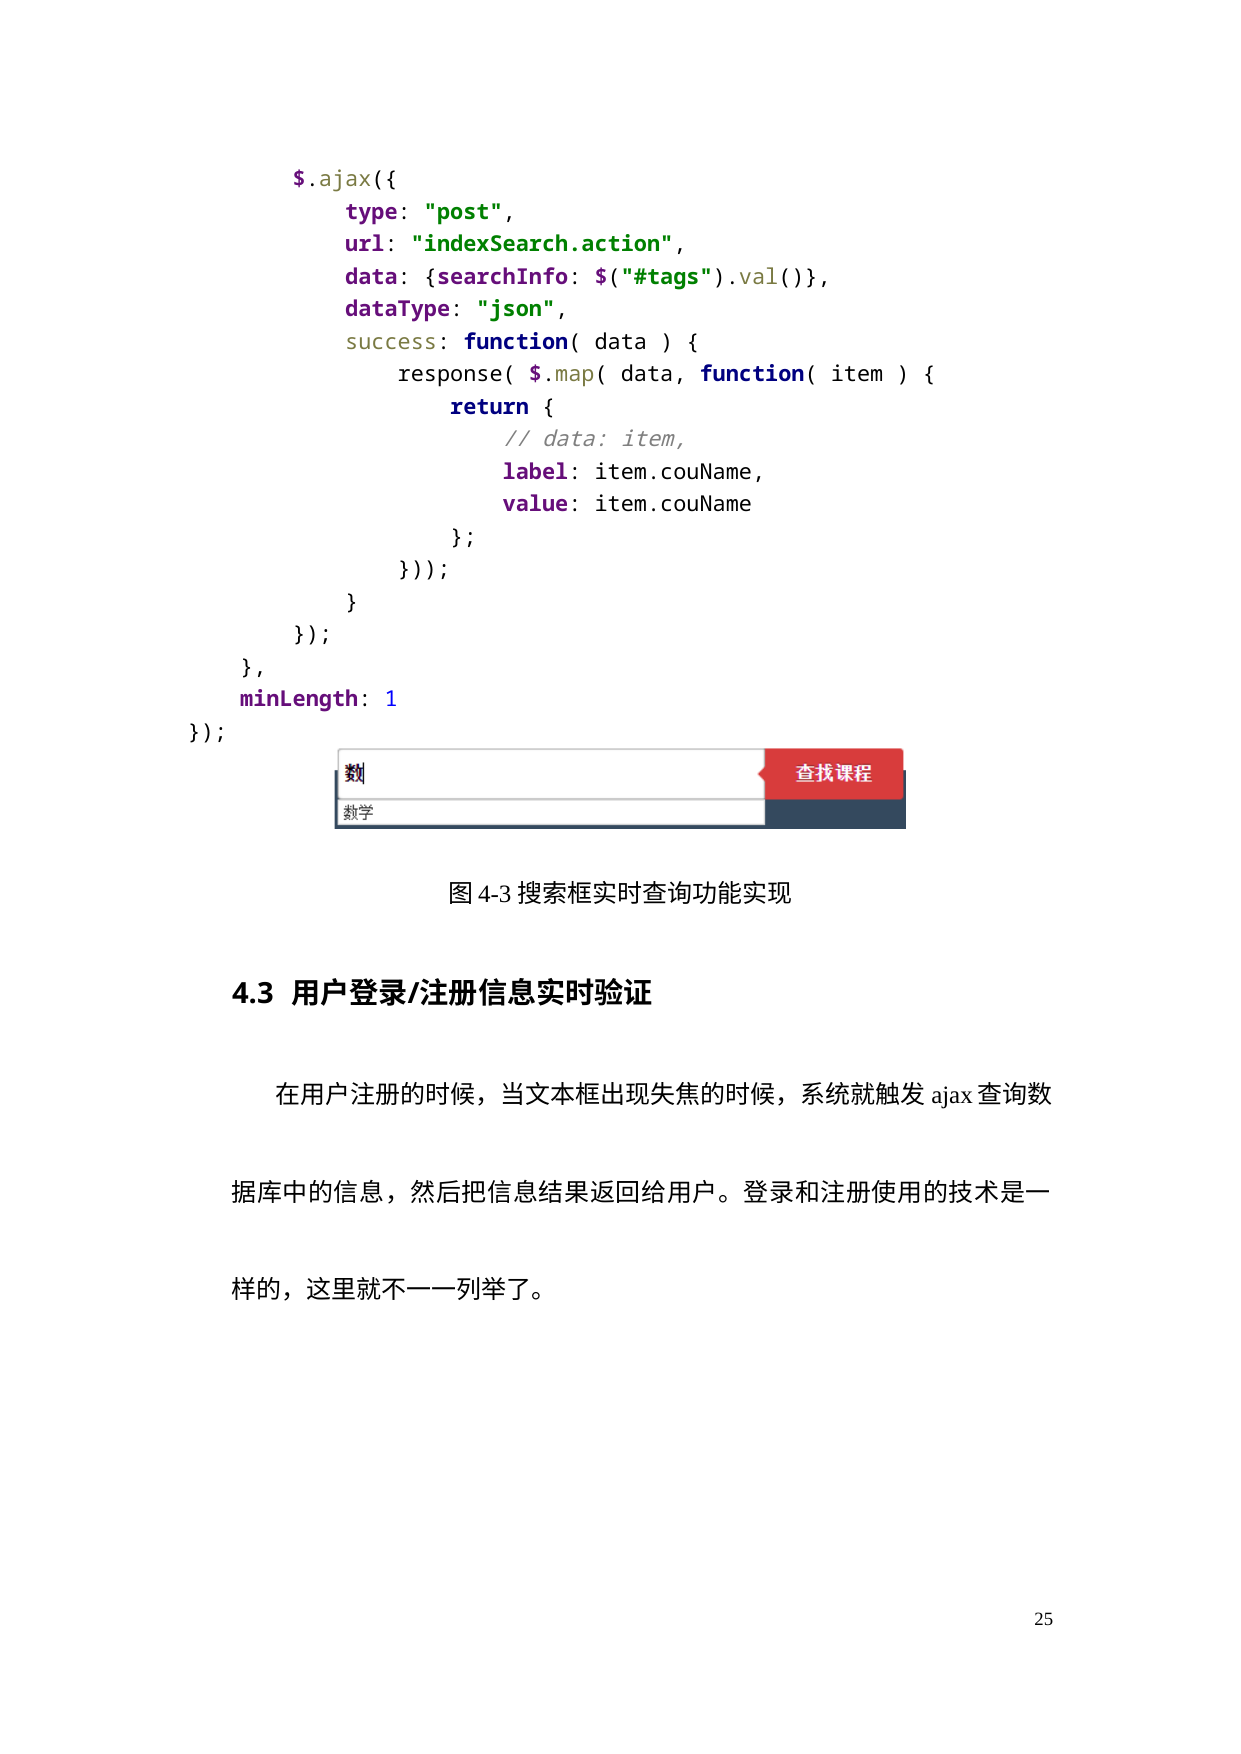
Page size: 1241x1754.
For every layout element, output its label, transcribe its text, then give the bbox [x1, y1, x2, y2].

picture [334, 747, 906, 829]
text 在用户注册的时候，当文本框出现失焦的时候，系统就触发ajax查询数据库中的信息，然后把信息结果返回给用户。登录和注册使用的技术是一样的，这里就不一一列举了。 [231, 1061, 1053, 1321]
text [187, 162, 1053, 747]
text 图4-3 搜索框实时查询功能实现 [187, 859, 1053, 924]
subtitle 用户登录/注册信息实时验证 [232, 958, 1053, 1023]
